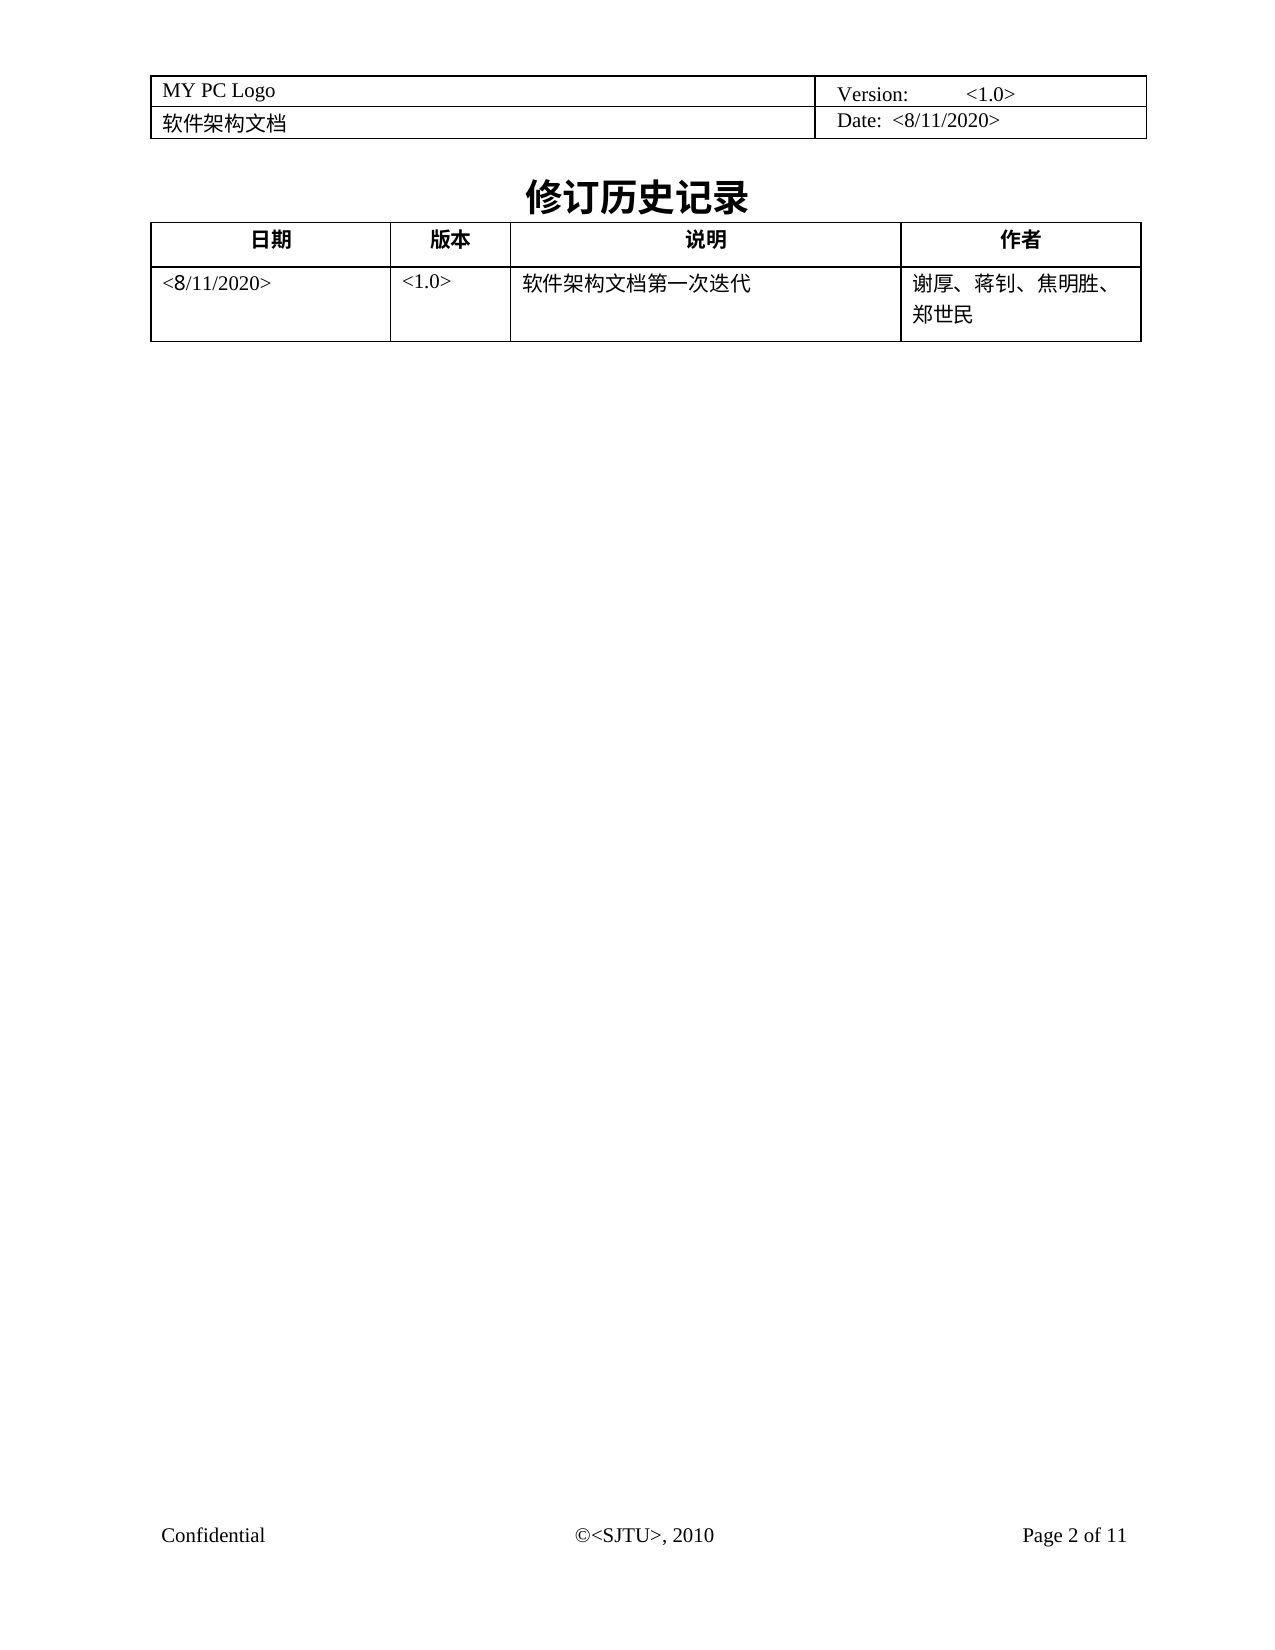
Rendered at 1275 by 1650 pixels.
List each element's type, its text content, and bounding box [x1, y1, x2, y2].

table_header 说明 [511, 223, 900, 266]
table_header 作者 [902, 223, 1140, 266]
table_cell 谢厚、蒋钊、焦明胜、郑世民 [902, 268, 1140, 341]
table_header 版本 [391, 223, 510, 266]
title 修订历史记录 [150, 167, 1125, 222]
table_cell <8/11/2020> [152, 268, 390, 341]
table_header 日期 [152, 223, 390, 266]
table_cell <1.0> [391, 268, 510, 341]
table_cell 软件架构文档第一次迭代 [511, 268, 900, 341]
